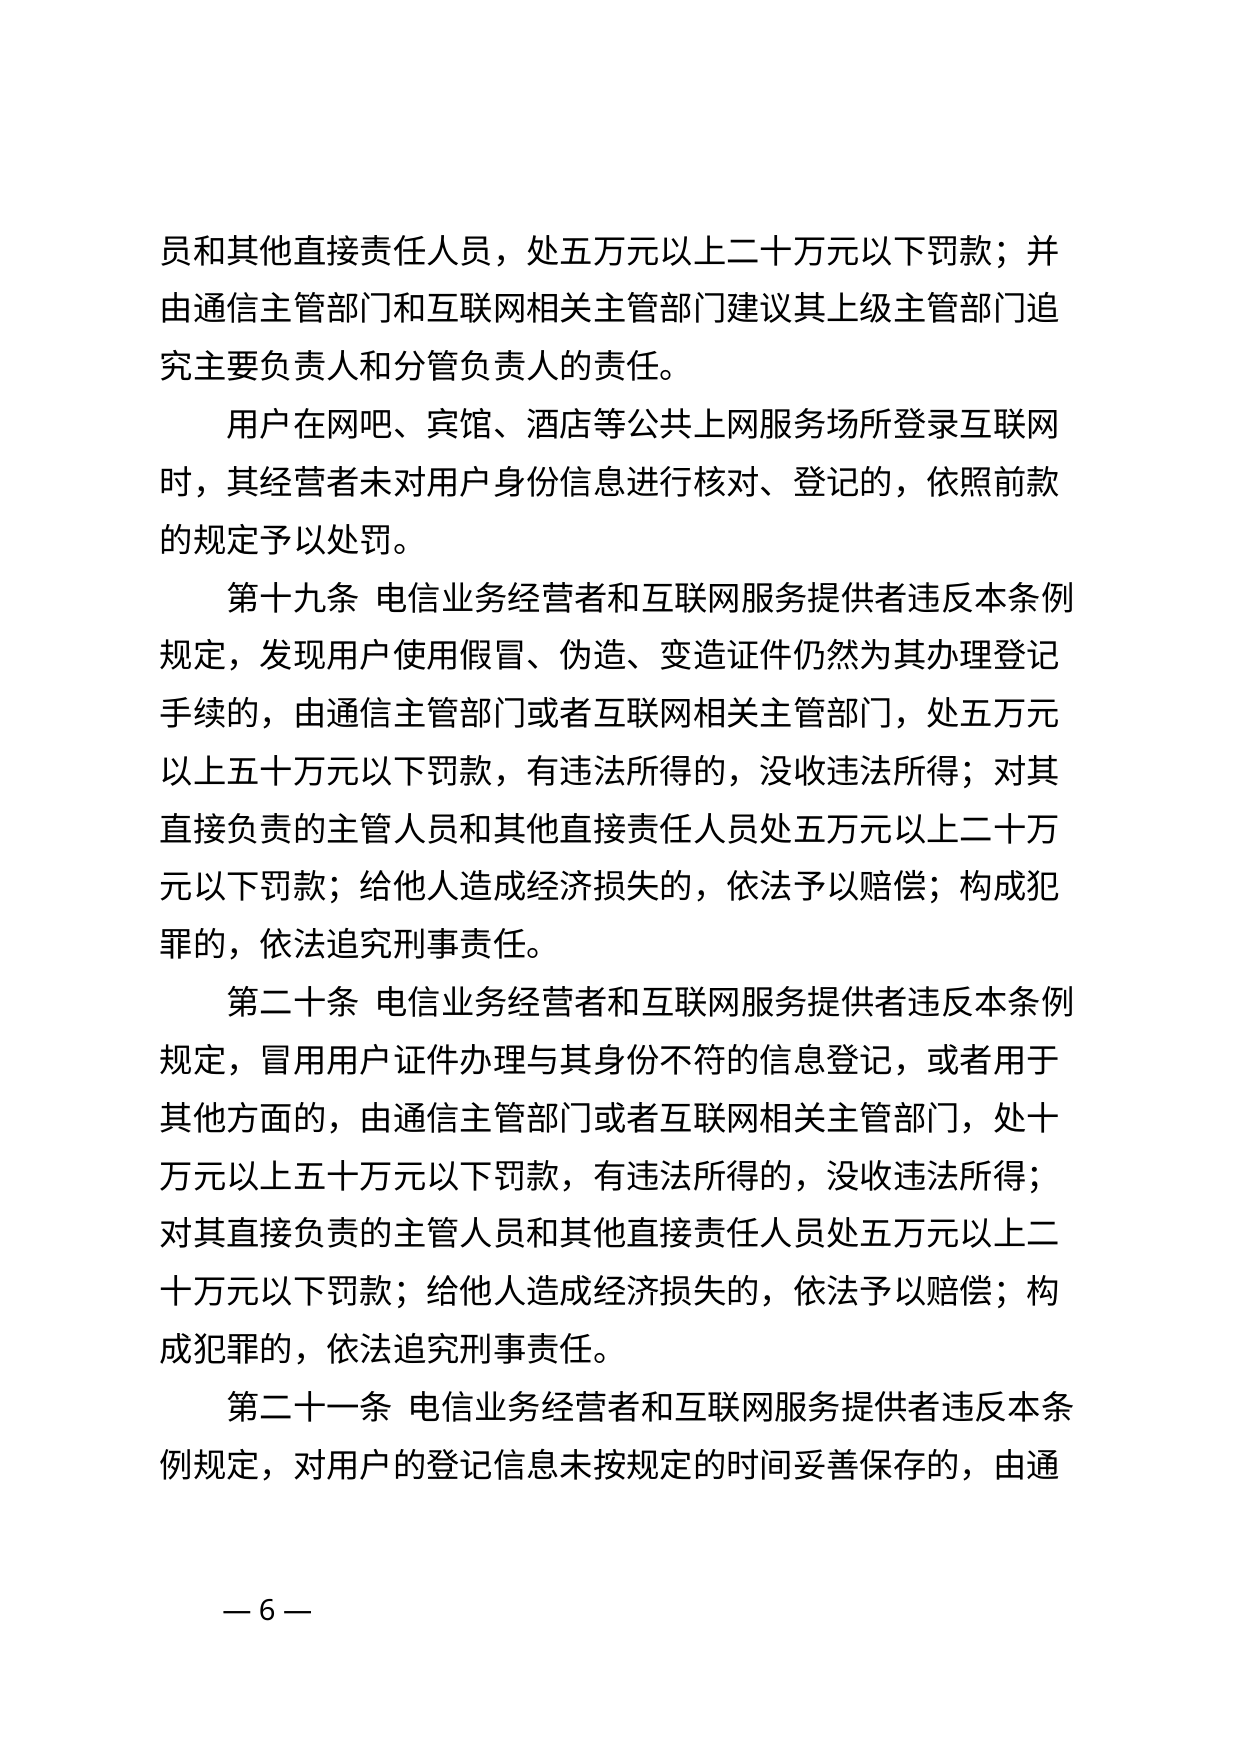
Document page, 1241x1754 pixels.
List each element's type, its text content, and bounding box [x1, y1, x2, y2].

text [159, 1381, 1081, 1487]
text 第十九条 电信业务经营者和互联网服务提供者违反本条例规定，发现用户使用假冒、伪造、变造证件仍然为其办理登记手续的，由通信主管部门或者互联网相关主管部门，处五万元以上五十万元以下罚款，有违法所得的，没收违法所得；对其直接负责的主管人员和其他直接责任人员处五万元以上二十万元以下罚款；给他人造成经济损失的，依法予以赔偿；构成犯罪的，依法追究刑事责任。 [159, 571, 1081, 966]
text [159, 224, 1081, 388]
text 用户在网吧、宾馆、酒店等公共上网服务场所登录互联网时，其经营者未对用户身份信息进行核对、登记的，依照前款的规定予以处罚。 [159, 398, 1081, 562]
text 第二十条 电信业务经营者和互联网服务提供者违反本条例规定，冒用用户证件办理与其身份不符的信息登记，或者用于其他方面的，由通信主管部门或者互联网相关主管部门，处十万元以上五十万元以下罚款，有违法所得的，没收违法所得；对其直接负责的主管人员和其他直接责任人员处五万元以上二十万元以下罚款；给他人造成经济损失的，依法予以赔偿；构成犯罪的，依法追究刑事责任。 [159, 976, 1081, 1371]
